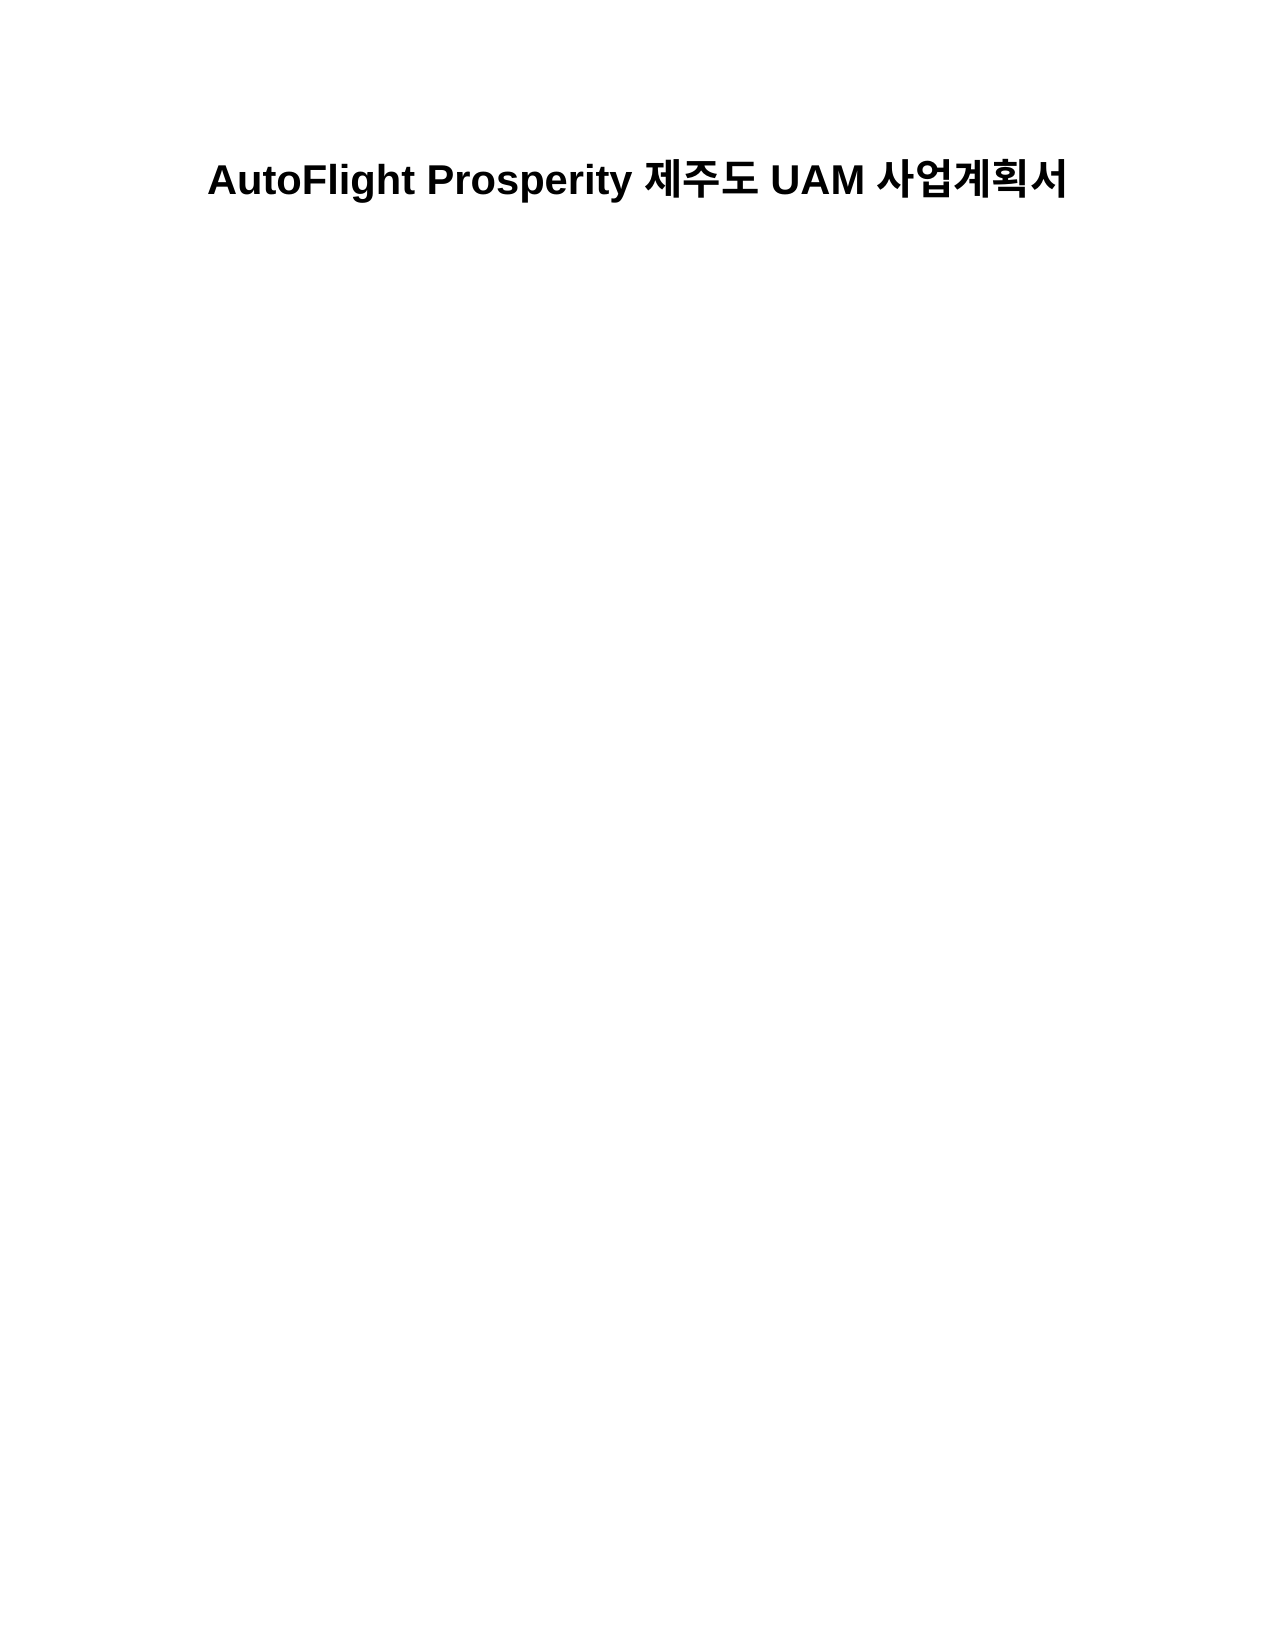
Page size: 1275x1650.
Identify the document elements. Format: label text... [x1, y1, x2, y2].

text AutoFlight Prosperity 제주도 UAM 사업계획서 [187, 150, 1087, 207]
